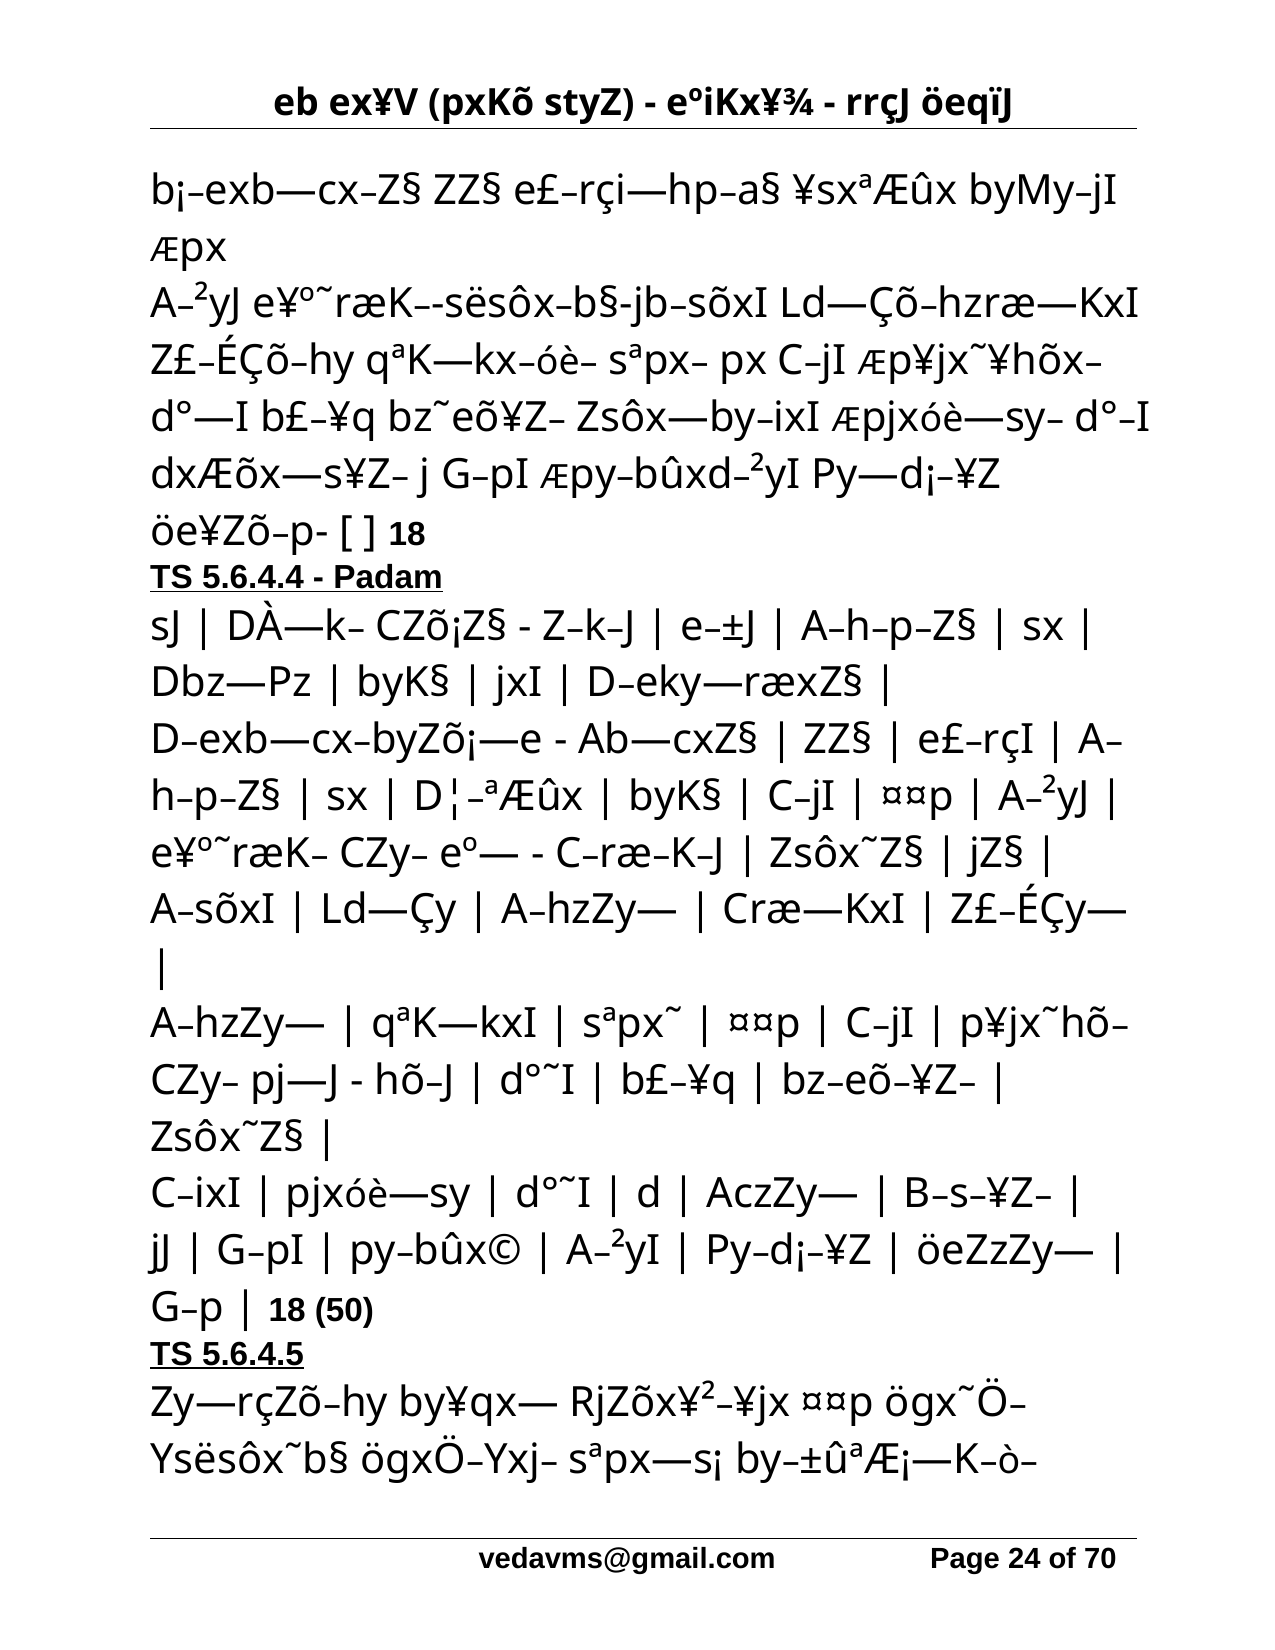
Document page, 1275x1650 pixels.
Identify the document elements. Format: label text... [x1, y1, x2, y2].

text e¥º˜ræK– CZy– eº— - C–ræ–K–J | Zsôx˜Z§ | jZ§ | [150, 823, 1137, 879]
text TS 5.6.4.4 - Padam [150, 557, 1137, 596]
text dxÆõx—s¥Z– j G–pI Æpy–bûxd–²yI Py—d¡–¥Z [150, 443, 1198, 500]
text öe¥Zõ–p- [ ] 18 [150, 500, 1198, 557]
text C–ixI | pjxóè—sy | d°˜I | d | AczZy— | B–s–¥Z– | [150, 1163, 1137, 1220]
text D–exb—cx–byZõ¡—e - Ab—cxZ§ | ZZ§ | e£–rçI | A–h–p–Z§ | sx | D¦–ªÆûx | byK§ | C–jI | ¤¤p | A–²yJ | [150, 709, 1137, 823]
text d°—I b£–¥q bz˜eõ¥Z– Zsôx—by–ixI Æpjxóè—sy– d°–I [150, 387, 1198, 443]
text A–²yJ e¥º˜ræK–-sësôx–b§-jb–sõxI Ld—Çõ–hzræ—KxI [150, 273, 1198, 330]
text b¡–exb—cx–Z§ ZZ§ e£–rçi—hp–a§ ¥sxªÆûx byMy–jI Æpx [150, 160, 1198, 273]
text TS 5.6.4.5 [150, 1333, 1193, 1372]
text Z£–ÉÇõ–hy qªK—kx–óè– sªpx– px C–jI Æp¥jx˜¥hõx– [150, 330, 1198, 387]
text sJ | DÀ—k– CZõ¡Z§ - Z–k–J | e–±J | A–h–p–Z§ | sx | [150, 596, 1137, 652]
text Dbz—Pz | byK§ | jxI | D–eky—ræxZ§ | [150, 652, 1137, 709]
text G–p | 18 (50) [150, 1277, 1137, 1333]
text jJ | G–pI | py–bûx© | A–²yI | Py–d¡–¥Z | öeZzZy— | [150, 1220, 1137, 1277]
text A–hzZy— | qªK—kxI | sªpx˜ | ¤¤p | C–jI | p¥jx˜hõ– CZy– pj—J - hõ–J | d°˜I | b£–¥q | bz–eõ–¥Z– | Zsôx˜Z§ | [150, 993, 1137, 1163]
text A–sõxI | Ld—Çy | A–hzZy— | Cræ—KxI | Z£–ÉÇy— | [150, 879, 1137, 993]
